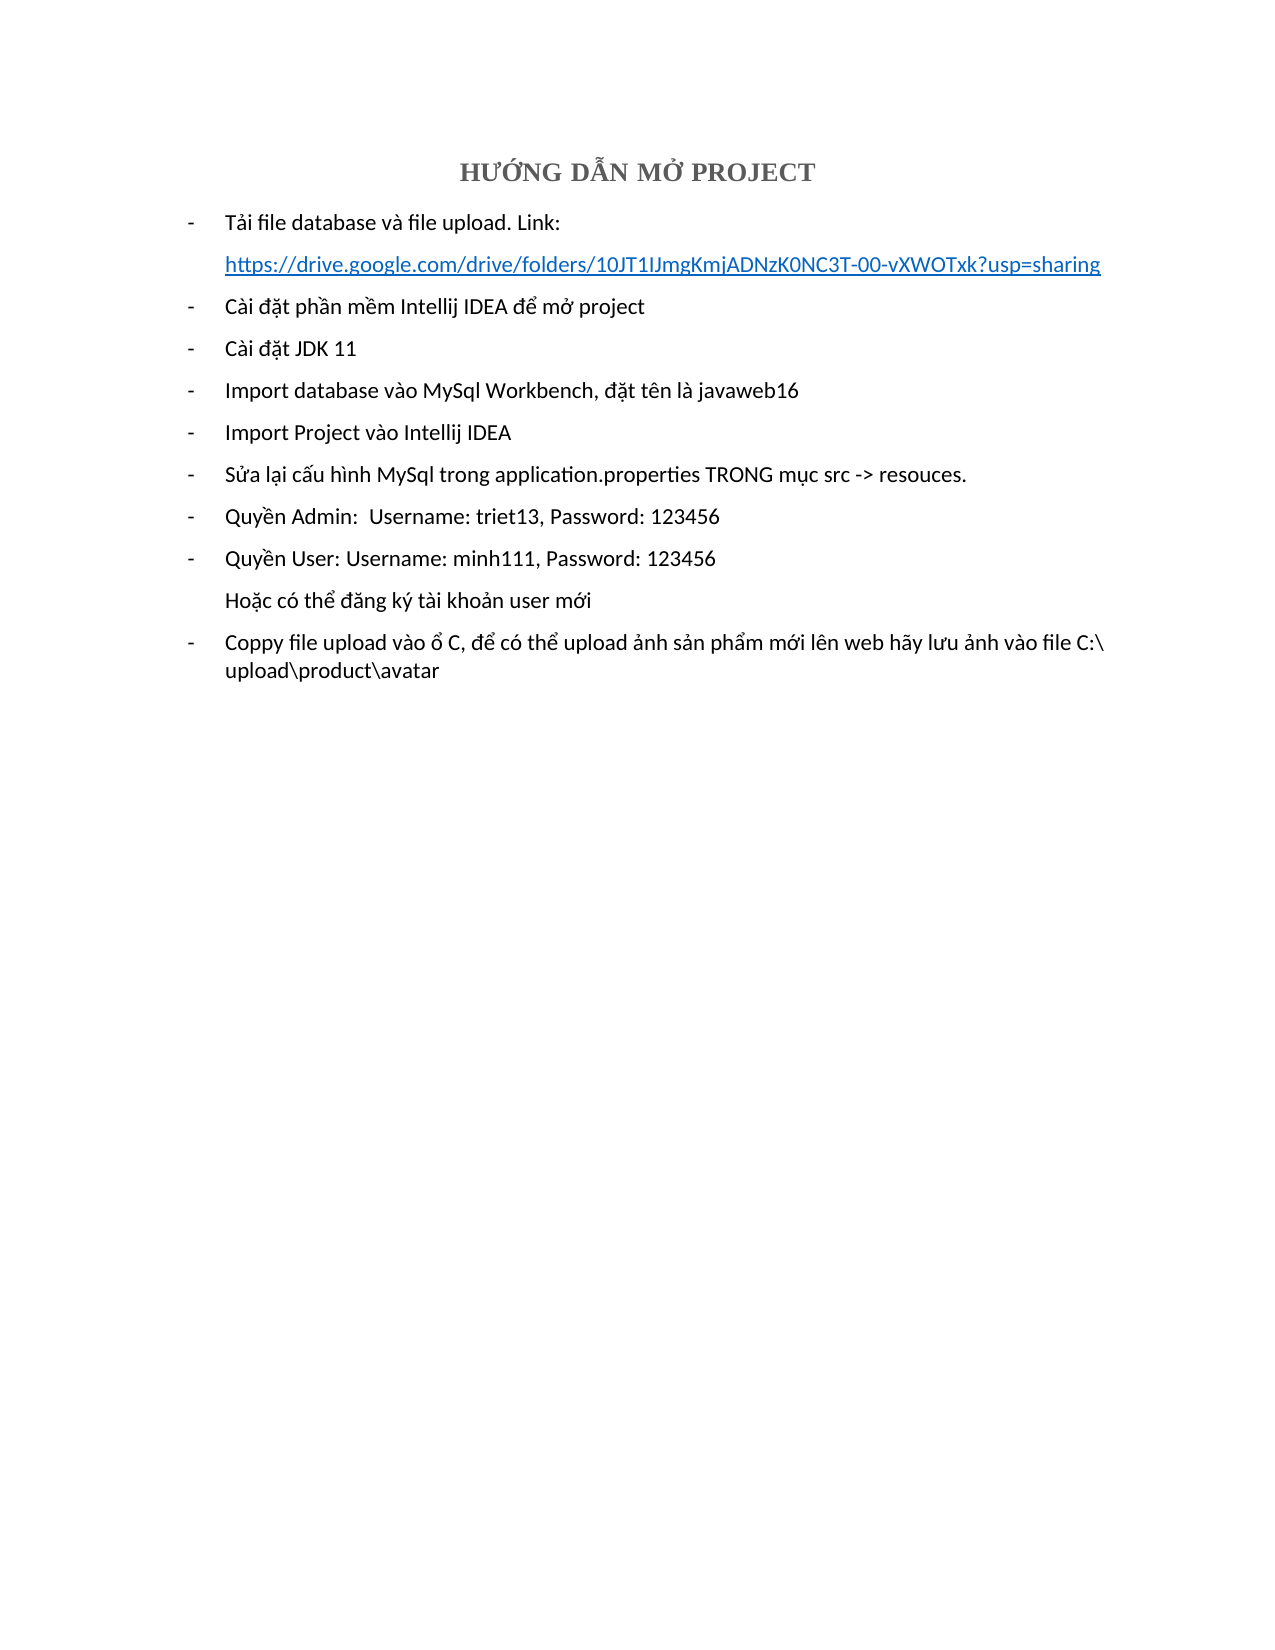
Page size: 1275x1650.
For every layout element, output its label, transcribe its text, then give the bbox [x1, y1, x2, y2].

text - Import database vào MySql Workbench, đặt tên là javaweb16 [150, 376, 1125, 404]
text - Import Project vào Intellij IDEA [150, 418, 1125, 446]
text hướng dẫn mở project [150, 150, 1125, 188]
text - Quyền User: Username: minh111, Password: 123456 [150, 544, 1125, 572]
list Coppy file upload vào ổ C, để có thể upload ảnh sản phẩm mới lên web hãy lưu ảnh vào file C:\upload\product\avatar [187, 628, 1125, 684]
text - Sửa lại cấu hình MySql trong application.properties TRONG mục src -> resouces. [150, 460, 1125, 488]
list Tải file database và file upload. Link: https://drive.google.com/drive/folders/10JT1IJmgKmjADNzK0NC3T-00-vXWOTxk?usp=sharing [187, 208, 1125, 278]
text - Quyền Admin: Username: triet13, Password: 123456 [150, 502, 1125, 530]
text - Cài đặt JDK 11 [150, 334, 1125, 362]
list Cài đặt phần mềm Intellij IDEA để mở project [187, 292, 1125, 320]
text Hoặc có thể đăng ký tài khoản user mới [150, 586, 1125, 614]
